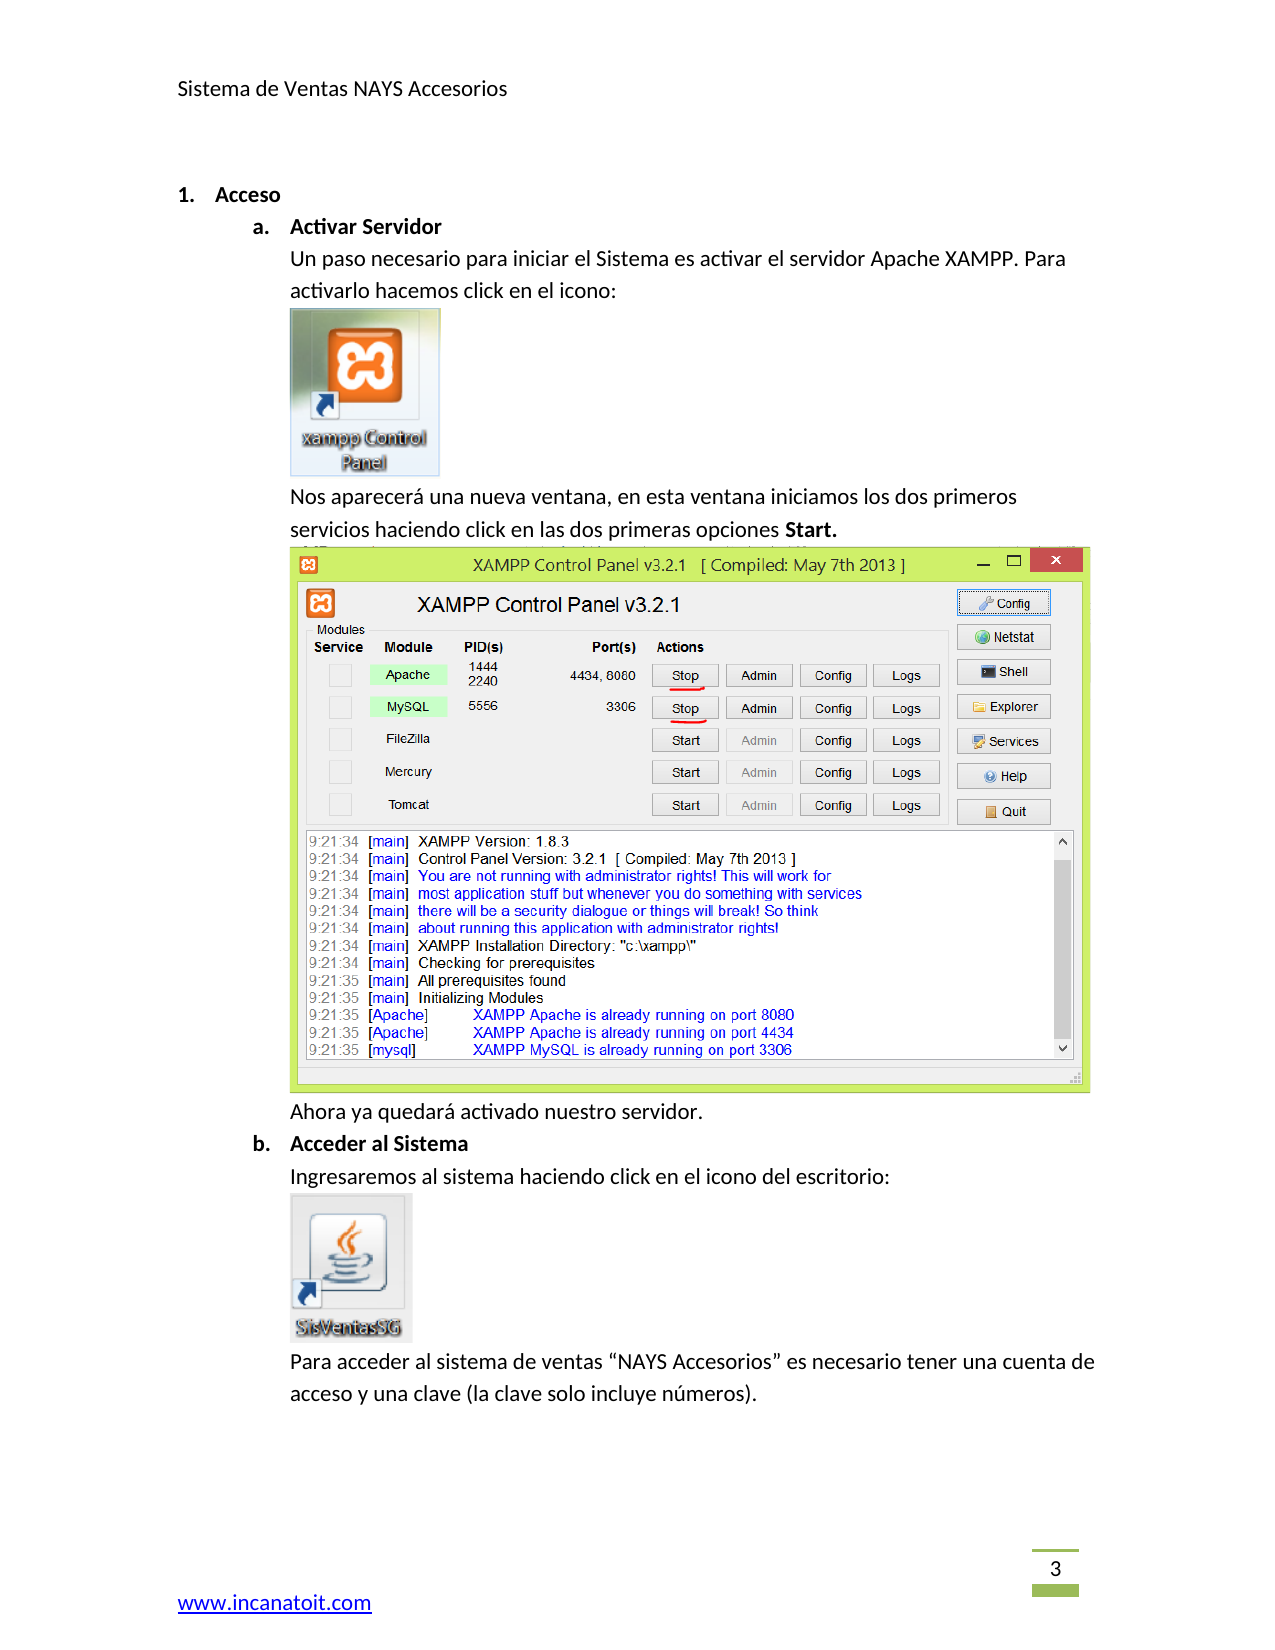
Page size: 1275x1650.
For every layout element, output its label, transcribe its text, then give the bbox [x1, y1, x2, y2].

list Activar Servidor [252, 212, 1098, 240]
list Ingresaremos al sistema haciendo click en el icono del escritorio: [290, 1162, 1098, 1190]
picture [289, 546, 1091, 1094]
list Acceso [177, 180, 1098, 208]
list Acceder al Sistema [252, 1129, 1098, 1158]
list Nos aparecerá una nueva ventana, en esta ventana iniciamos los dos primeros servicios haciendo click en las dos primeras opciones Start. [290, 482, 1098, 543]
list Un paso necesario para iniciar el Sistema es activar el servidor Apache XAMPP. Para activarlo hacemos click en el icono: [290, 244, 1098, 304]
picture [289, 308, 441, 479]
list Para acceder al sistema de ventas “NAYS Accesorios” es necesario tener una cuenta de acceso y una clave (la clave solo incluye números). [290, 1347, 1098, 1407]
picture [289, 1193, 413, 1343]
list Ahora ya quedará activado nuestro servidor. [290, 1097, 1098, 1125]
